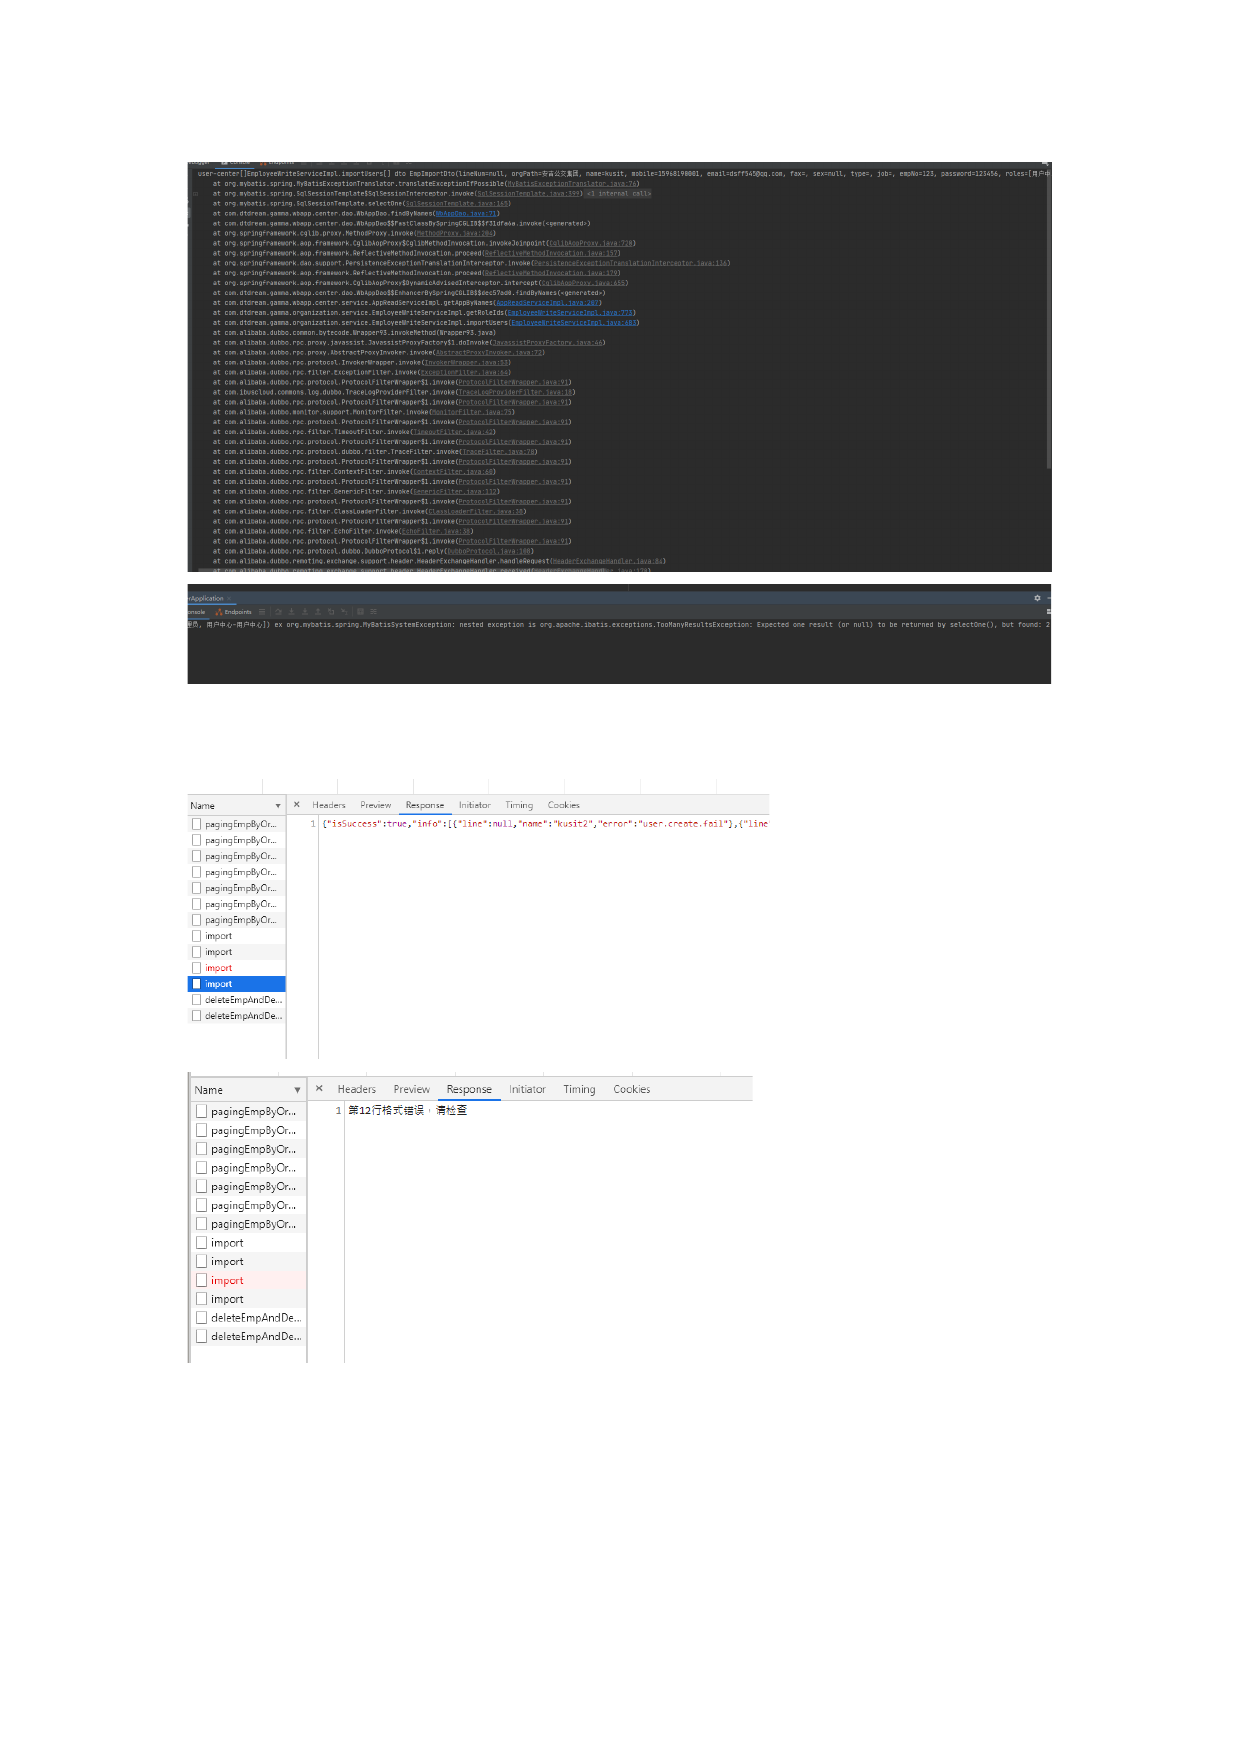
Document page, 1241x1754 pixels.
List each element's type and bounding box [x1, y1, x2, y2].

picture [187, 779, 770, 1059]
picture [187, 1072, 753, 1363]
picture [187, 162, 1052, 572]
picture [187, 584, 1052, 684]
